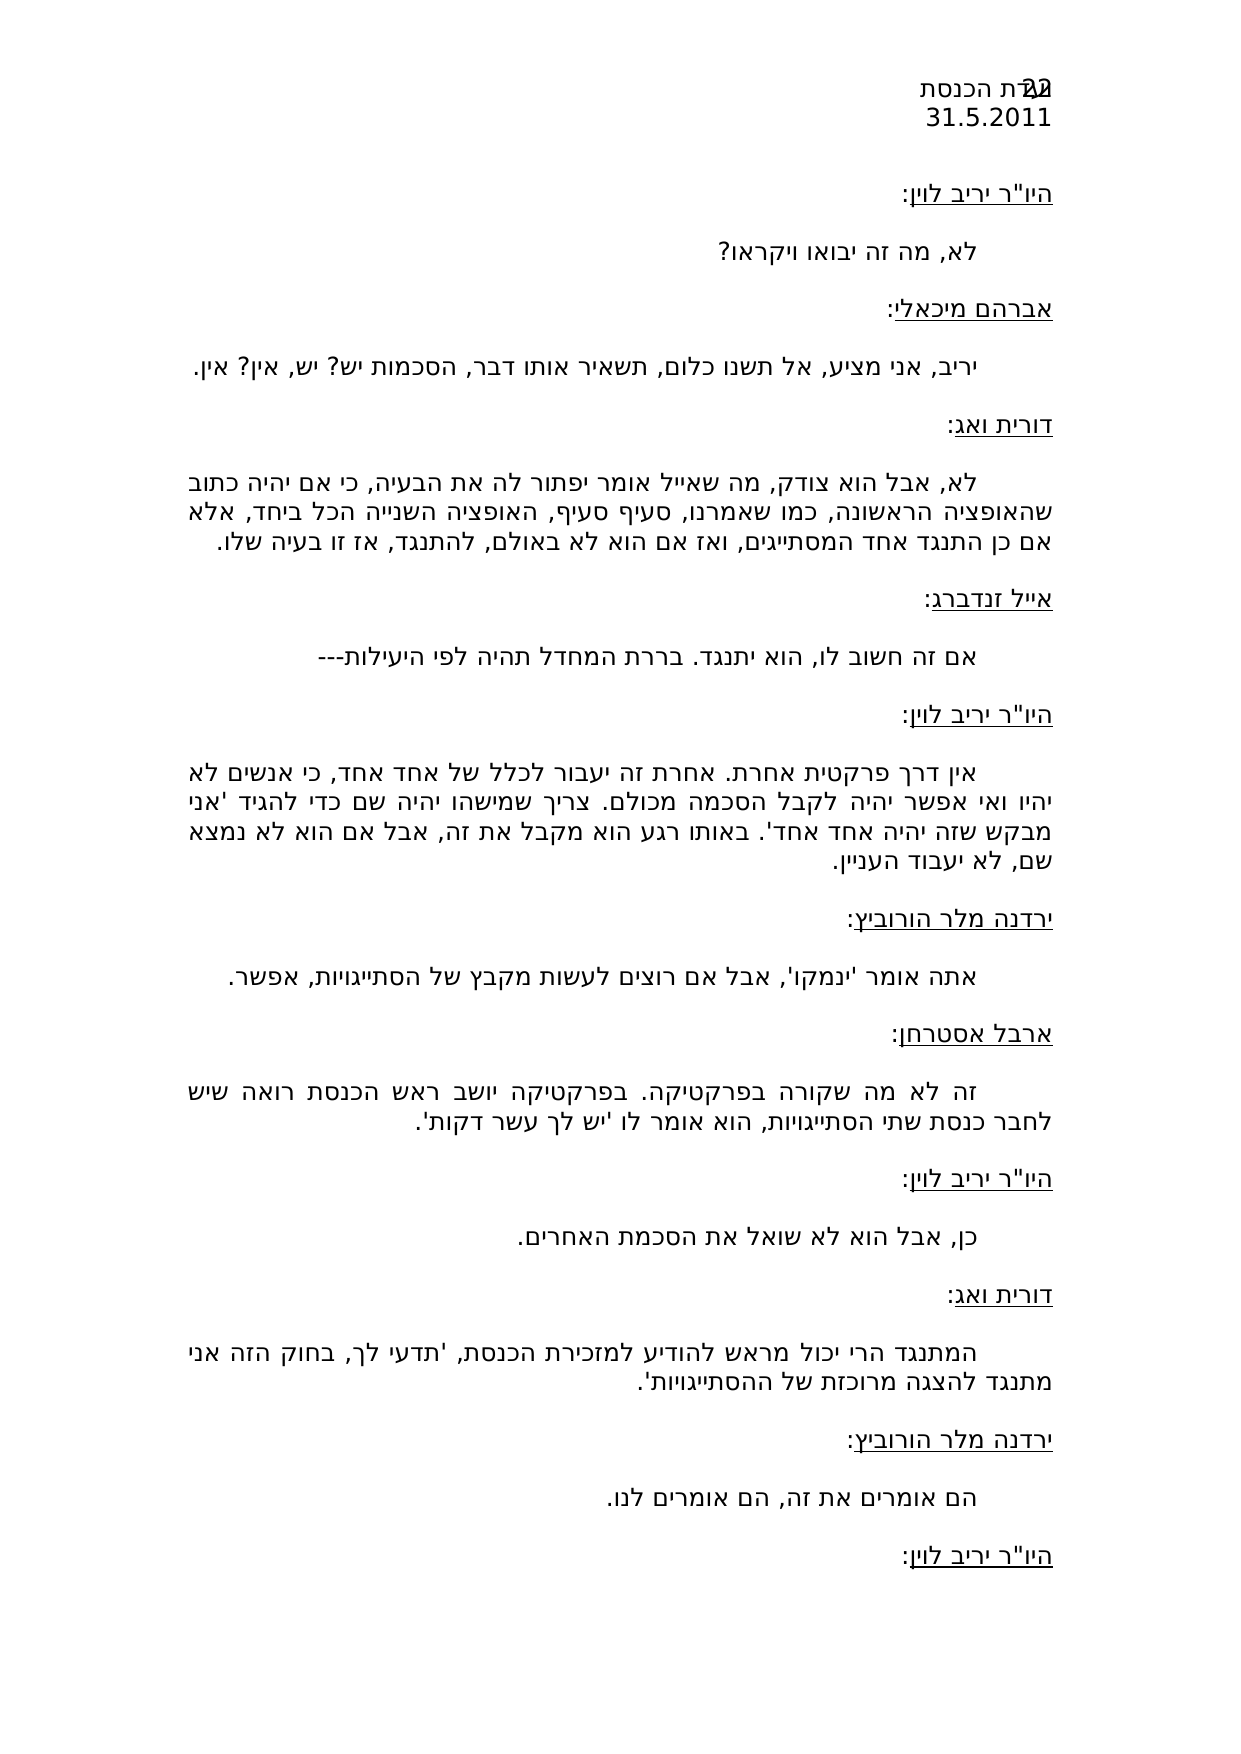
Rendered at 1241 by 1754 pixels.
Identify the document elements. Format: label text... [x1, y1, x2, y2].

text ארבל אסטרחן: [187, 1019, 1053, 1049]
text ירדנה מלר הורוביץ: [187, 904, 1053, 933]
text אתה אומר 'ינמקו', אבל אם רוצים לעשות מקבץ של הסתייגויות, אפשר. [187, 962, 1053, 991]
text זה לא מה שקורה בפרקטיקה. בפרקטיקה יושב ראש הכנסת רואה שיש לחבר כנסת שתי הסתייגויות, הוא אומר לו 'יש לך עשר דקות'. [187, 1077, 1053, 1136]
text היו"ר יריב לוין: [187, 700, 1053, 729]
text אייל זנדברג: [187, 584, 1053, 614]
text אברהם מיכאלי: [187, 294, 1053, 324]
text ירדנה מלר הורוביץ: [187, 1425, 1053, 1454]
text כן, אבל הוא לא שואל את הסכמת האחרים. [187, 1222, 1053, 1252]
text אם זה חשוב לו, הוא יתנגד. בררת המחדל תהיה לפי היעילות--- [187, 642, 1053, 672]
text אין דרך פרקטית אחרת. אחרת זה יעבור לכלל של אחד אחד, כי אנשים לא יהיו ואי אפשר יהיה לקבל הסכמה מכולם. צריך שמישהו יהיה שם כדי להגיד 'אני מבקש שזה יהיה אחד אחד'. באותו רגע הוא מקבל את זה, אבל אם הוא לא נמצא שם, לא יעבוד העניין. [187, 758, 1053, 875]
text דורית ואג: [187, 1280, 1053, 1309]
text יריב, אני מציע, אל תשנו כלום, תשאיר אותו דבר, הסכמות יש? יש, אין? אין. [187, 352, 1053, 382]
text הם אומרים את זה, הם אומרים לנו. [187, 1483, 1053, 1512]
text היו"ר יריב לוין: [187, 179, 1053, 208]
text היו"ר יריב לוין: [187, 1541, 1053, 1570]
text לא, מה זה יבואו ויקראו? [187, 237, 1053, 266]
text היו"ר יריב לוין: [187, 1164, 1053, 1194]
text לא, אבל הוא צודק, מה שאייל אומר יפתור לה את הבעיה, כי אם יהיה כתוב שהאופציה הראשונה, כמו שאמרנו, סעיף סעיף, האופציה השנייה הכל ביחד, אלא אם כן התנגד אחד המסתייגים, ואז אם הוא לא באולם, להתנגד, אז זו בעיה שלו. [187, 468, 1053, 556]
text דורית ואג: [187, 410, 1053, 439]
text המתנגד הרי יכול מראש להודיע למזכירת הכנסת, 'תדעי לך, בחוק הזה אני מתנגד להצגה מרוכזת של ההסתייגויות'. [187, 1338, 1053, 1397]
